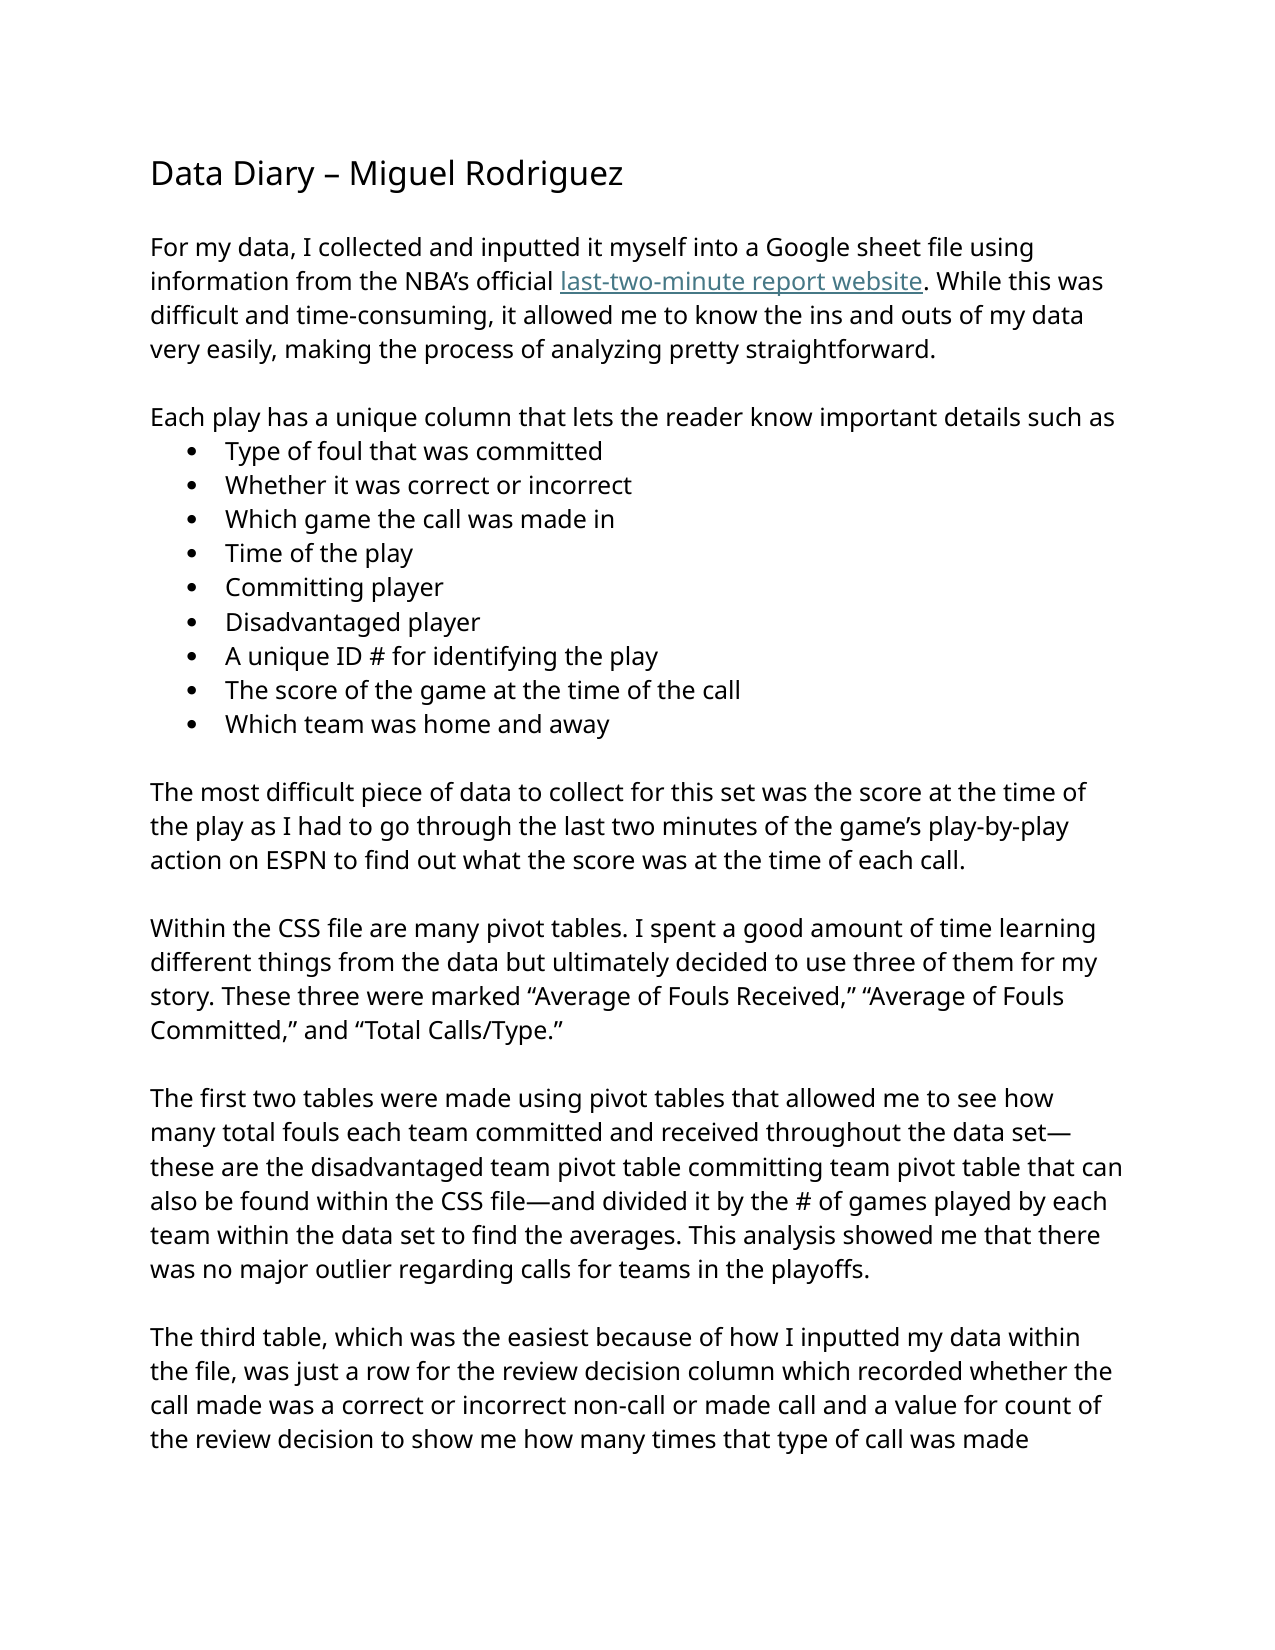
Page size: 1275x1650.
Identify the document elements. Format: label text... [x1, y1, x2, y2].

list Type of foul that was committed [187, 434, 1125, 468]
text Within the CSS file are many pivot tables. I spent a good amount of time learning different things from the data but ultimately decided to use three of them for my story. These three were marked “Average of Fouls Received,” “Average of Fouls Committed,” and “Total Calls/Type.” [150, 911, 1125, 1047]
text For my data, I collected and inputted it myself into a Google sheet file using information from the NBA’s official last-two-minute report website. While this was difficult and time-consuming, it allowed me to know the ins and outs of my data very easily, making the process of analyzing pretty straightforward. [150, 229, 1125, 366]
list Time of the play [187, 536, 1125, 570]
list Which game the call was made in [187, 502, 1125, 536]
list Which team was home and away [187, 706, 1125, 740]
text Data Diary – Miguel Rodriguez [150, 150, 1125, 195]
text The most difficult piece of data to collect for this set was the score at the time of the play as I had to go through the last two minutes of the game’s play-by-play action on ESPN to find out what the score was at the time of each call. [150, 774, 1125, 877]
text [150, 1319, 1125, 1456]
list A unique ID # for identifying the play [187, 638, 1125, 672]
list The score of the game at the time of the call [187, 672, 1125, 706]
text Each play has a unique column that lets the reader know important details such as [150, 400, 1125, 434]
list Whether it was correct or incorrect [187, 468, 1125, 502]
list Disadvantaged player [187, 604, 1125, 638]
text The first two tables were made using pivot tables that allowed me to see how many total fouls each team committed and received throughout the data set—these are the disadvantaged team pivot table committing team pivot table that can also be found within the CSS file—and divided it by the # of games played by each team within the data set to find the averages. This analysis showed me that there was no major outlier regarding calls for teams in the playoffs. [150, 1081, 1125, 1285]
list Committing player [187, 570, 1125, 604]
